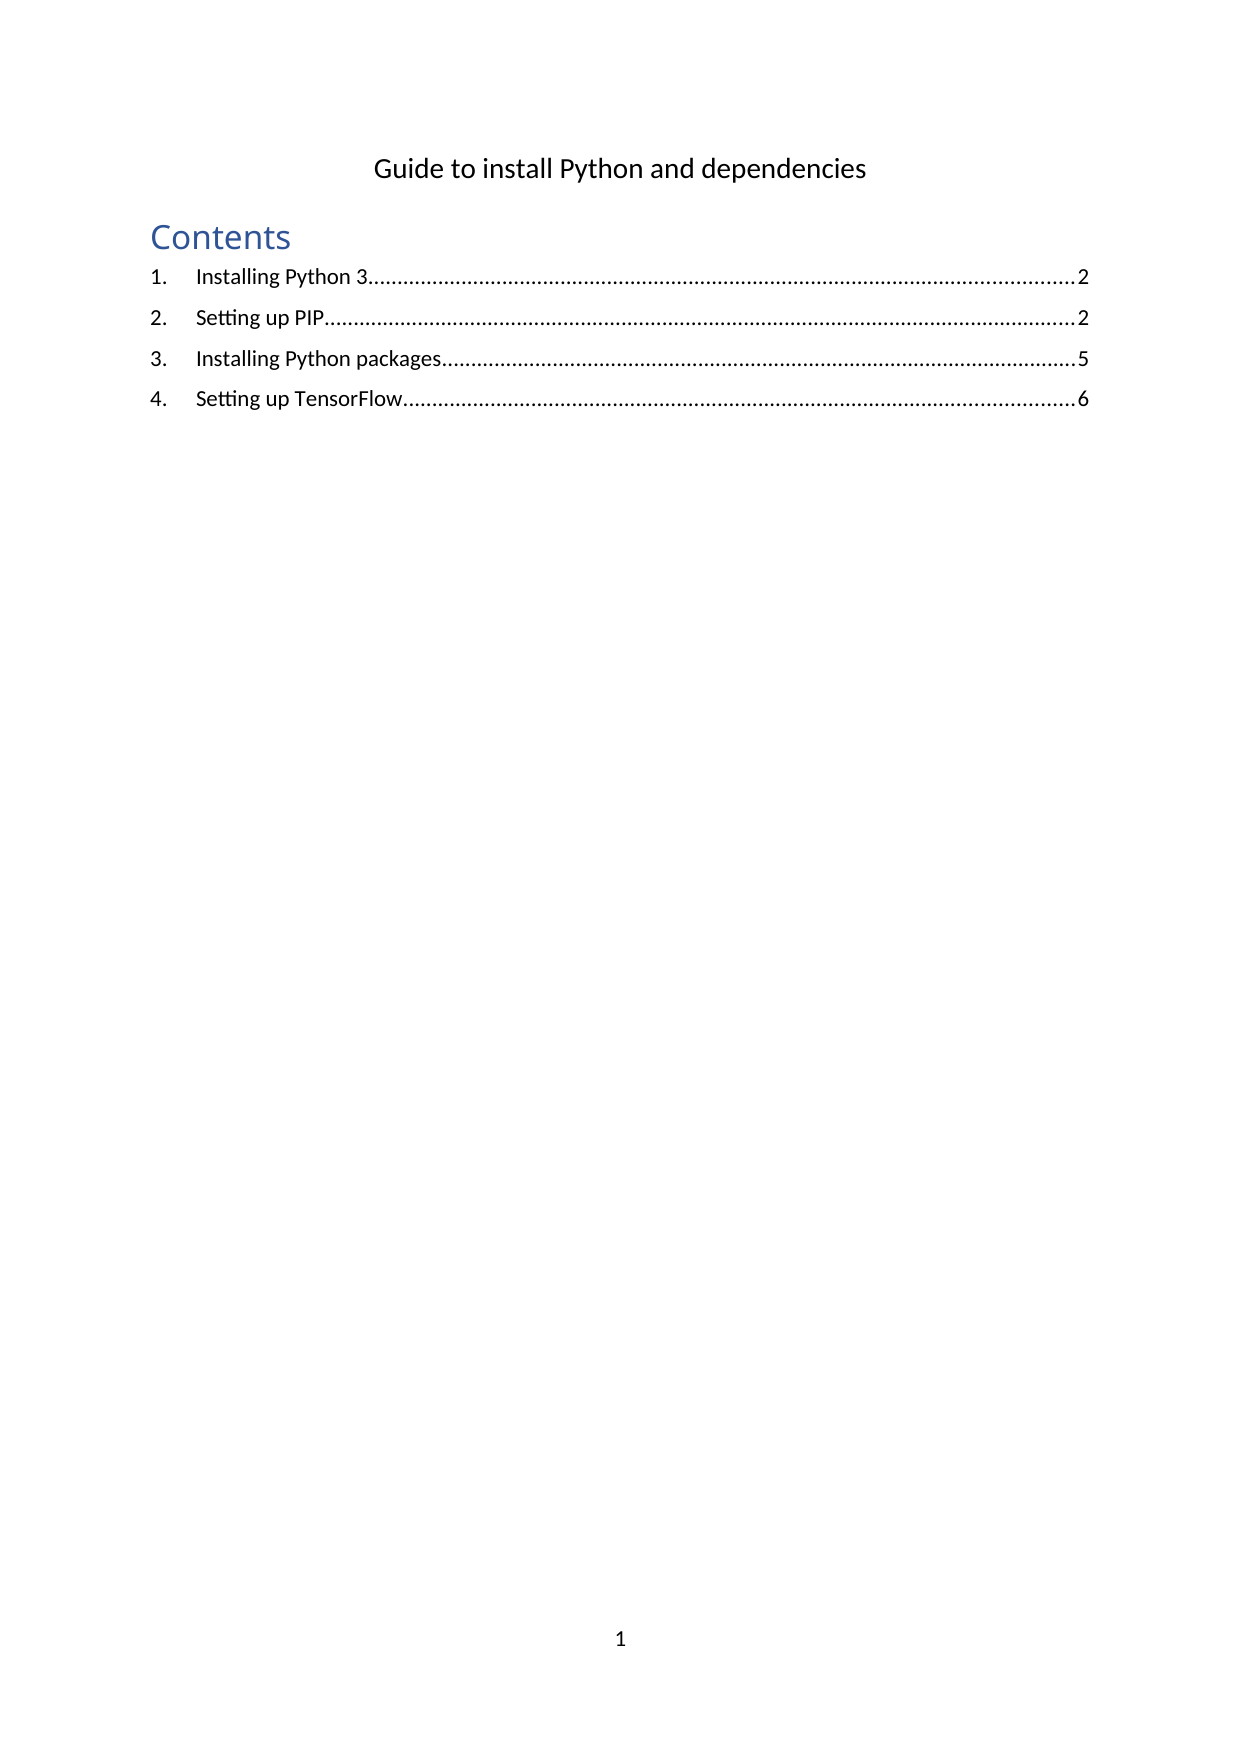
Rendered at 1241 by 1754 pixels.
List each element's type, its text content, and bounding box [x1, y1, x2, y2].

text Guide to install Python and dependencies [150, 150, 1090, 186]
